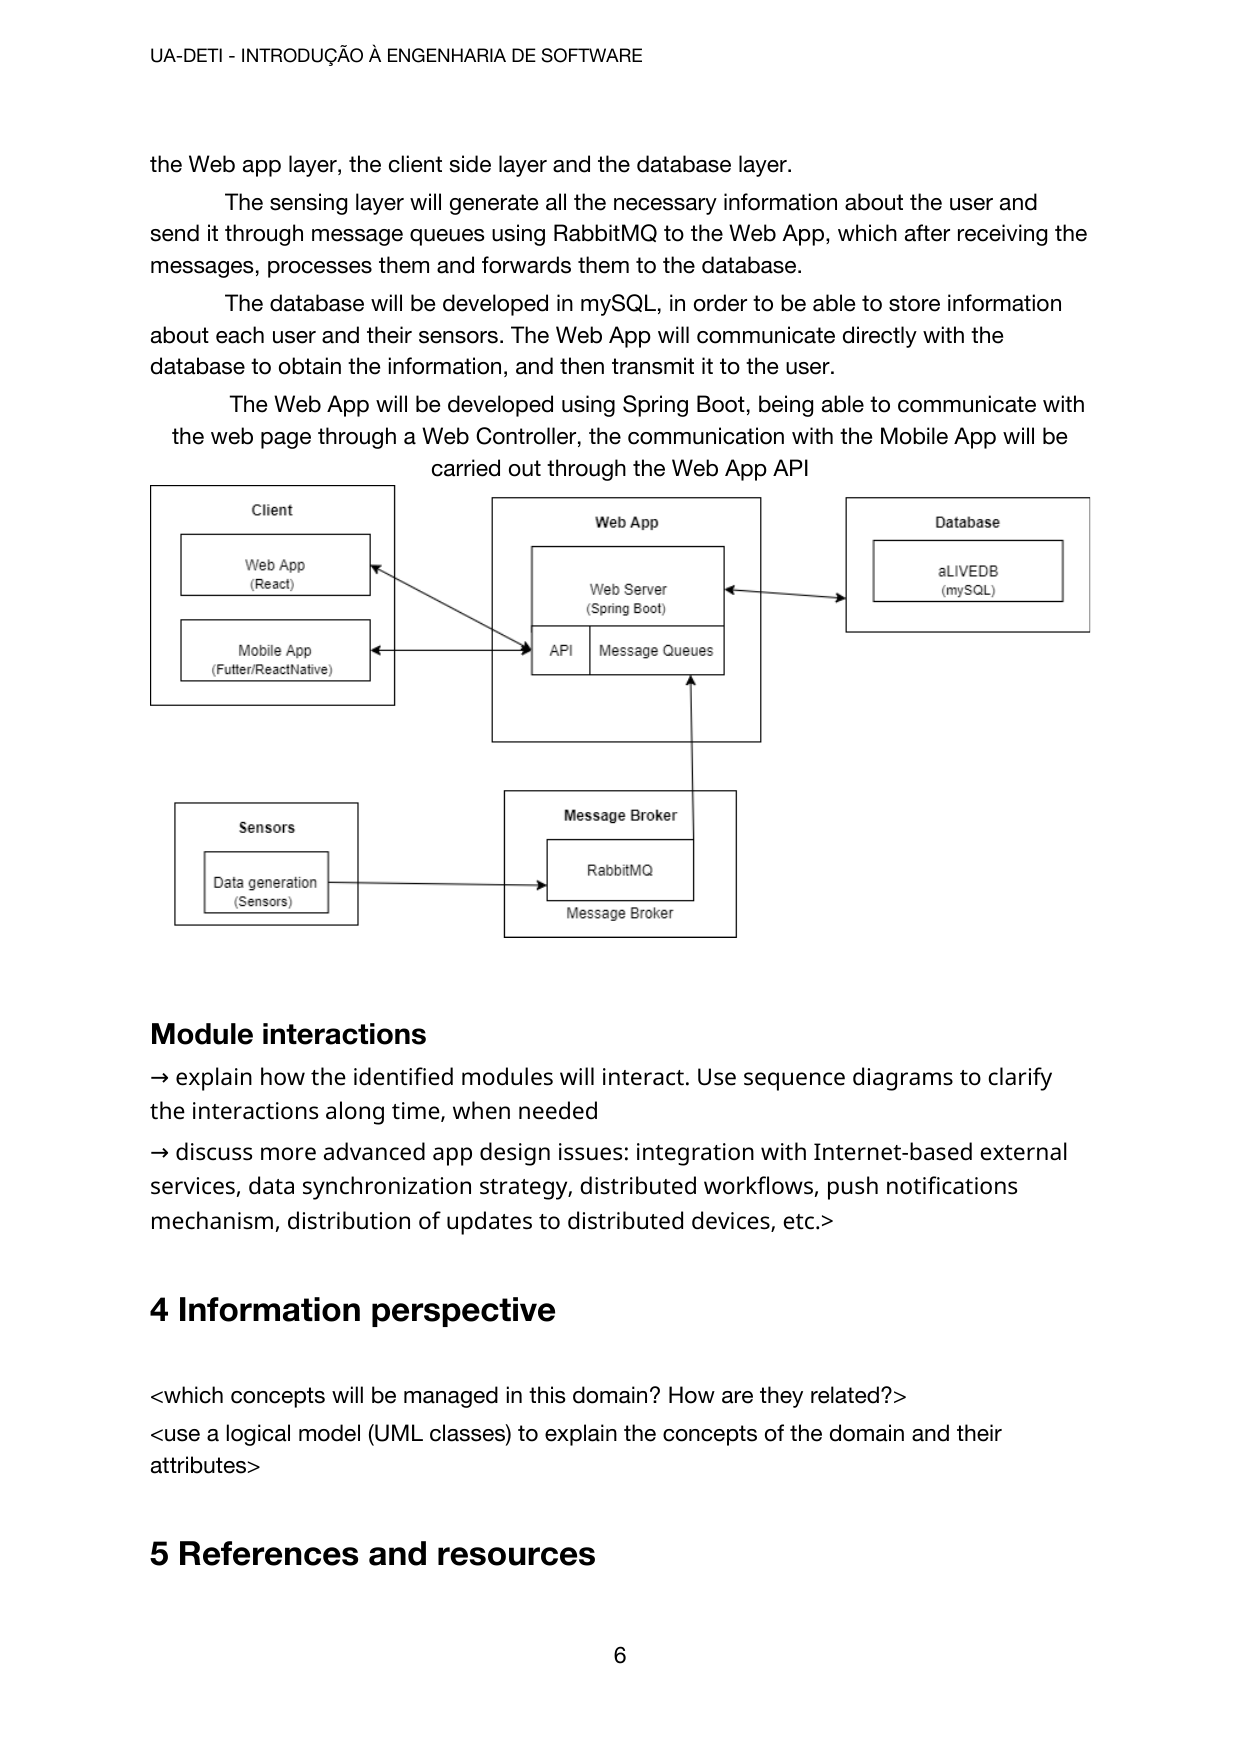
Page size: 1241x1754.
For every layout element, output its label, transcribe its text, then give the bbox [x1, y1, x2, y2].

subtitle 4 Information perspective [150, 1289, 1090, 1331]
text The sensing layer will generate all the necessary information about the user and send it through message queues using RabbitMQ to the Web App, which after receiving the messages, processes them and forwards them to the database. [150, 188, 1090, 280]
subtitle 5 References and resources [150, 1533, 1090, 1574]
text <which concepts will be managed in this domain? How are they related?> [150, 1381, 1090, 1410]
picture [150, 485, 1091, 938]
text → explain how the identified modules will interact. Use sequence diagrams to clarify the interactions along time, when needed [150, 1061, 1090, 1126]
subtitle Module interactions [150, 1016, 1090, 1052]
text The database will be developed in mySQL, in order to be able to store information about each user and their sensors. The Web App will communicate directly with the database to obtain the information, and then transmit it to the user. [150, 289, 1090, 381]
text <use a logical model (UML classes) to explain the concepts of the domain and their attributes> [150, 1419, 1090, 1480]
text The architecture of the project is mainly composed of four parts: the sensor layer, the Web app layer, the client side layer and the database layer. [150, 150, 1090, 179]
text The Web App will be developed using Spring Boot, being able to communicate with the web page through a Web Controller, the communication with the Mobile App will be carried out through the Web App API [150, 390, 1090, 485]
text → discuss more advanced app design issues: integration with Internet-based external services, data synchronization strategy, distributed workflows, push notifications mechanism, distribution of updates to distributed devices, etc.> [150, 1136, 1090, 1236]
